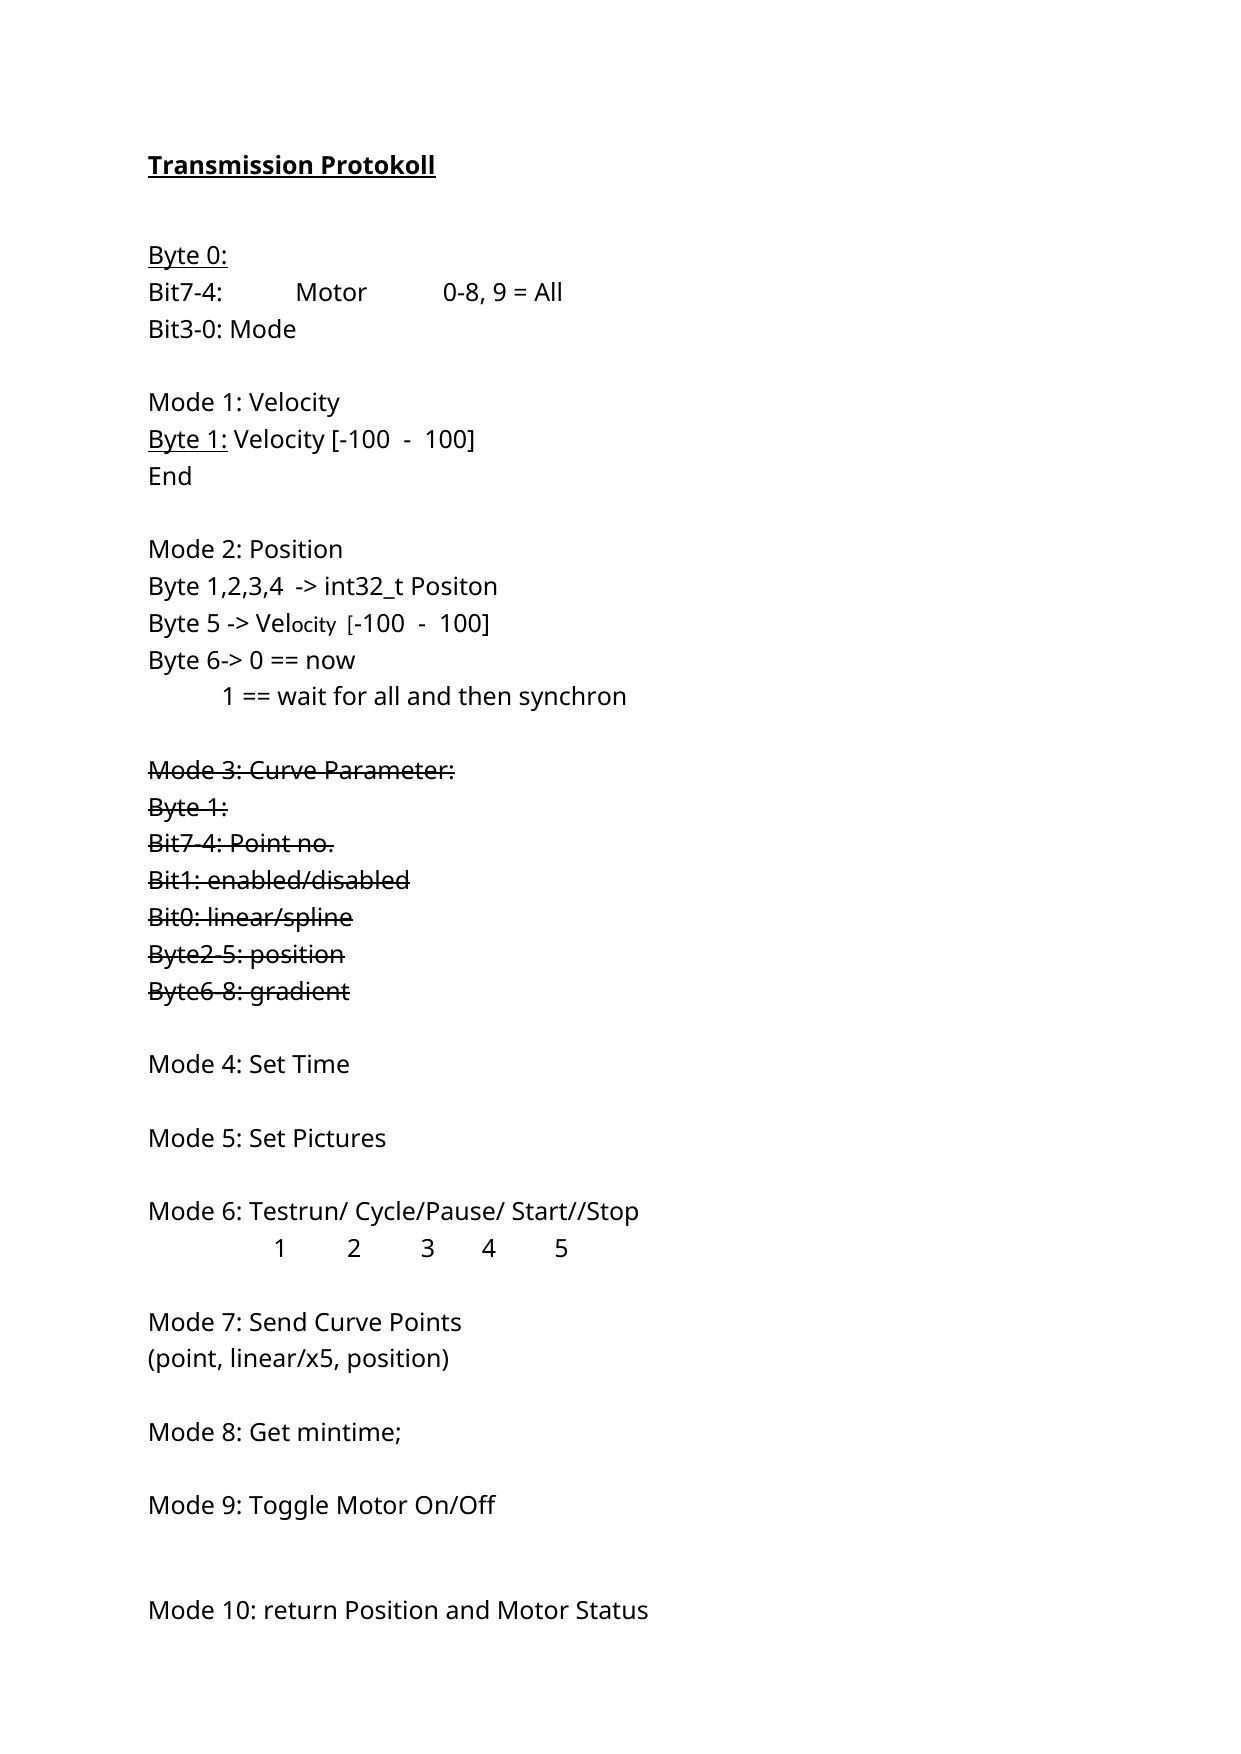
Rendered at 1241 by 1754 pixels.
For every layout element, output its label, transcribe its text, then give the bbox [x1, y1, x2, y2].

text Mode 5: Set Pictures [148, 1120, 1093, 1154]
text Mode 9: Toggle Motor On/Off [148, 1488, 1093, 1522]
text Byte 1: [148, 789, 1093, 823]
text Byte 5 -> Velocity [-100 - 100] [148, 606, 1093, 639]
text (point, linear/x5, position) [148, 1341, 1093, 1375]
text 1 == wait for all and then synchron [148, 679, 1093, 713]
text Byte 1,2,3,4 -> int32_t Positon [148, 569, 1093, 603]
text Bit3-0: Mode [148, 311, 1093, 345]
text Mode 6: Testrun/ Cycle/Pause/ Start//Stop [148, 1194, 1093, 1228]
text Byte 0: [148, 238, 1093, 272]
text Byte6-8: gradient [148, 973, 1093, 1007]
text Byte2-5: position [148, 936, 1093, 971]
text Mode 7: Send Curve Points [148, 1304, 1093, 1338]
text Mode 1: Velocity [148, 385, 1093, 419]
text End [148, 458, 1093, 492]
text Mode 2: Position [148, 532, 1093, 566]
text Byte 1: Velocity [-100 - 100] [148, 422, 1093, 456]
text Bit7-4: Motor 0-8, 9 = All [148, 274, 1093, 309]
text Bit7-4: Point no. [148, 826, 1093, 860]
text Mode 8: Get mintime; [148, 1414, 1093, 1448]
text Mode 10: return Position and Motor Status [148, 1592, 1093, 1626]
text Transmission Protokoll [148, 148, 1093, 182]
text Mode 4: Set Time [148, 1047, 1093, 1081]
text Bit0: linear/spline [148, 900, 1093, 934]
text Bit1: enabled/disabled [148, 863, 1093, 897]
text 1 2 3 4 5 [148, 1231, 1093, 1265]
text Mode 3: Curve Parameter: [148, 753, 1093, 787]
text Byte 6-> 0 == now [148, 642, 1093, 676]
